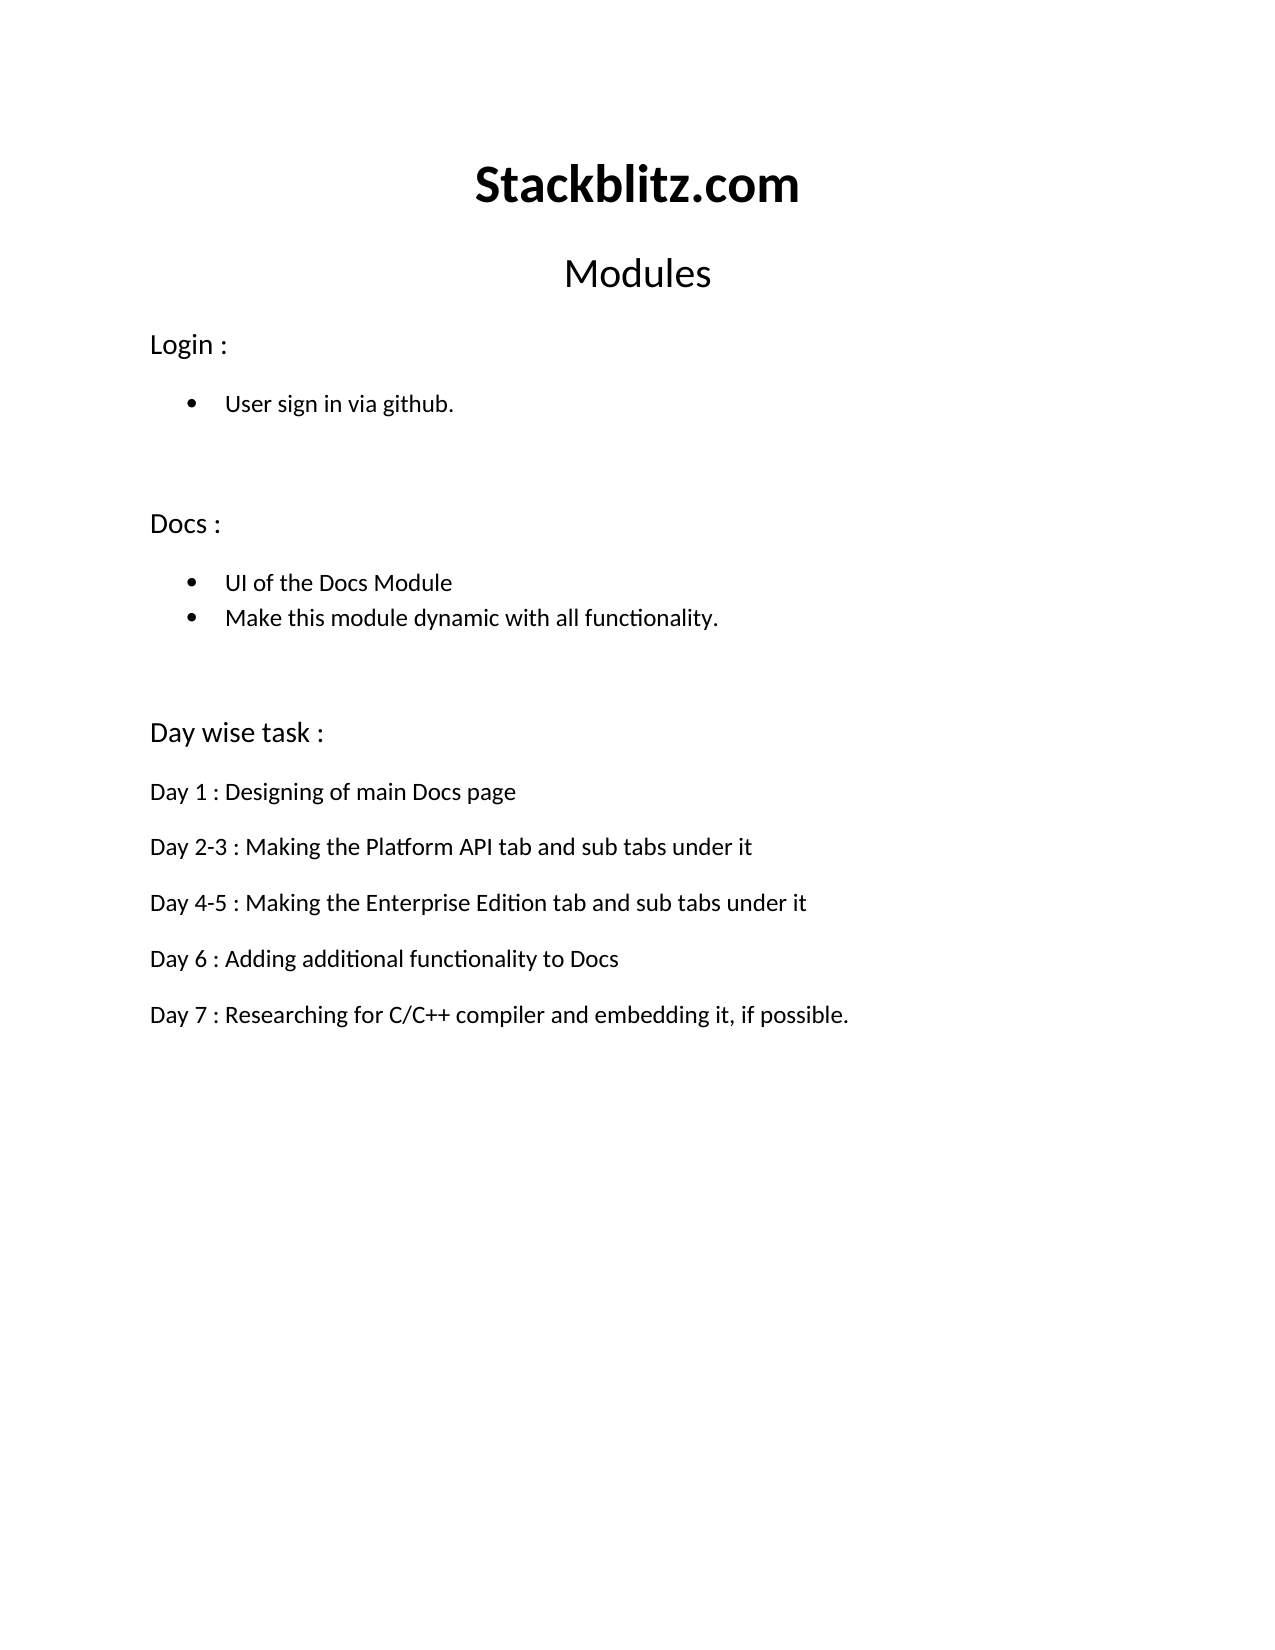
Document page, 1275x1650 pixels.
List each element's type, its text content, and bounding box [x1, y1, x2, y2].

text Day 7 : Researching for C/C++ compiler and embedding it, if possible. [150, 999, 1125, 1029]
list Make this module dynamic with all functionality. [187, 602, 1125, 633]
text Stackblitz.com [150, 150, 1125, 216]
list User sign in via github. [187, 388, 1125, 418]
text Day 1 : Designing of main Docs page [150, 776, 1125, 806]
text Modules [150, 247, 1125, 298]
text Day 4-5 : Making the Enterprise Edition tab and sub tabs under it [150, 887, 1125, 918]
text Docs : [150, 506, 1125, 541]
text Login : [150, 326, 1125, 362]
text Day 2-3 : Making the Platform API tab and sub tabs under it [150, 832, 1125, 862]
list UI of the Docs Module [187, 567, 1125, 598]
text Day wise task : [150, 714, 1125, 749]
text Day 6 : Adding additional functionality to Docs [150, 943, 1125, 974]
